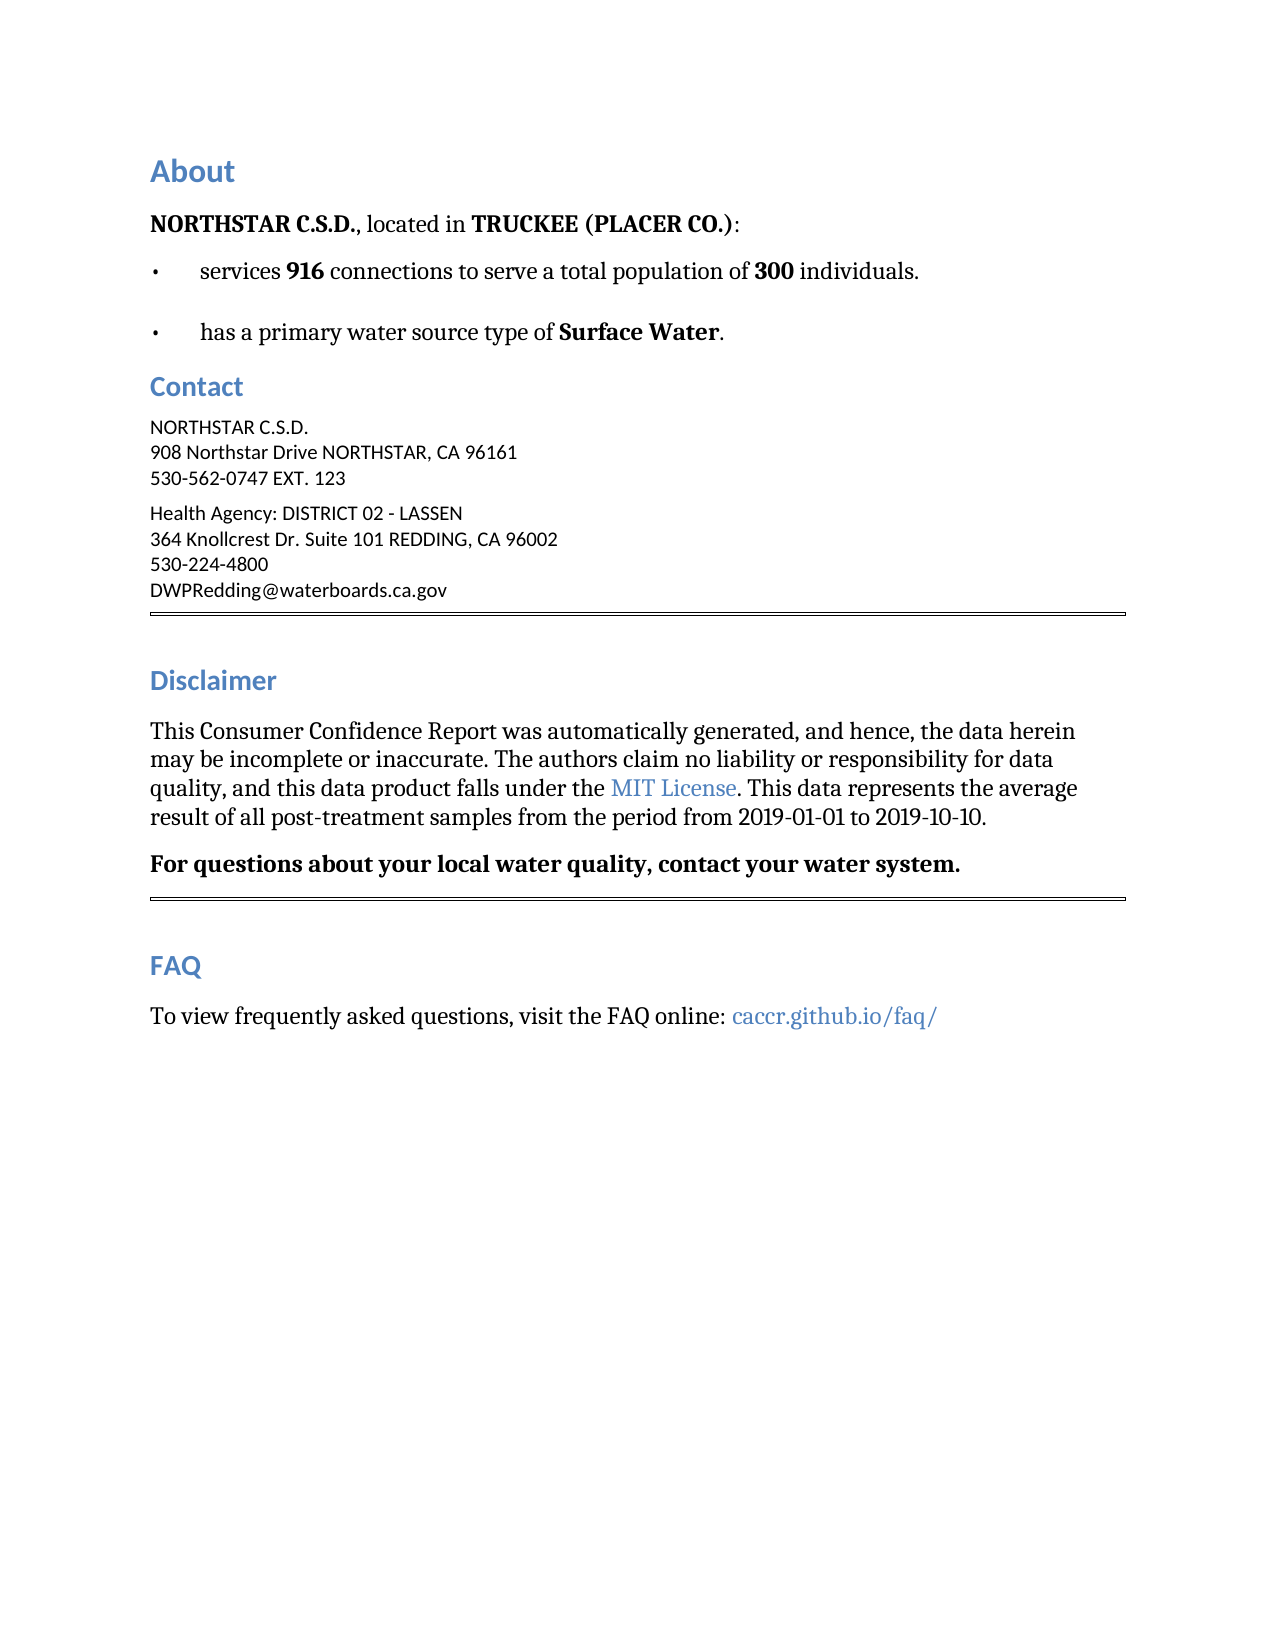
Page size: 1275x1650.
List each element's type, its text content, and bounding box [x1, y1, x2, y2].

text Health Agency: DISTRICT 02 - LASSEN 364 Knollcrest Dr. Suite 101 REDDING, CA 96002 530-224-4800 DWPRedding@waterboards.ca.gov [150, 501, 1125, 602]
text For questions about your local water quality, contact your water system. [150, 850, 1125, 879]
subtitle Disclaimer [150, 662, 1125, 698]
text NORTHSTAR C.S.D., located in TRUCKEE (PLACER CO.): [150, 209, 1125, 238]
text To view frequently asked questions, visit the FAQ online: caccr.github.io/faq/ [150, 1002, 1125, 1031]
subtitle FAQ [150, 947, 1125, 983]
text NORTHSTAR C.S.D. 908 Northstar Drive NORTHSTAR, CA 96161 530-562-0747 EXT. 123 [150, 414, 1125, 490]
subtitle Contact [150, 368, 1125, 403]
text This Consumer Confidence Report was automatically generated, and hence, the data herein may be incomplete or inaccurate. The authors claim no liability or responsibility for data quality, and this data product falls under the MIT License. This data represents the average result of all post-treatment samples from the period from 2019-01-01 to 2019-10-10. [150, 717, 1125, 832]
subtitle About [150, 150, 1125, 191]
list services 916 connections to serve a total population of 300 individuals. [150, 257, 1125, 314]
list has a primary water source type of Surface Water. [150, 318, 1125, 347]
